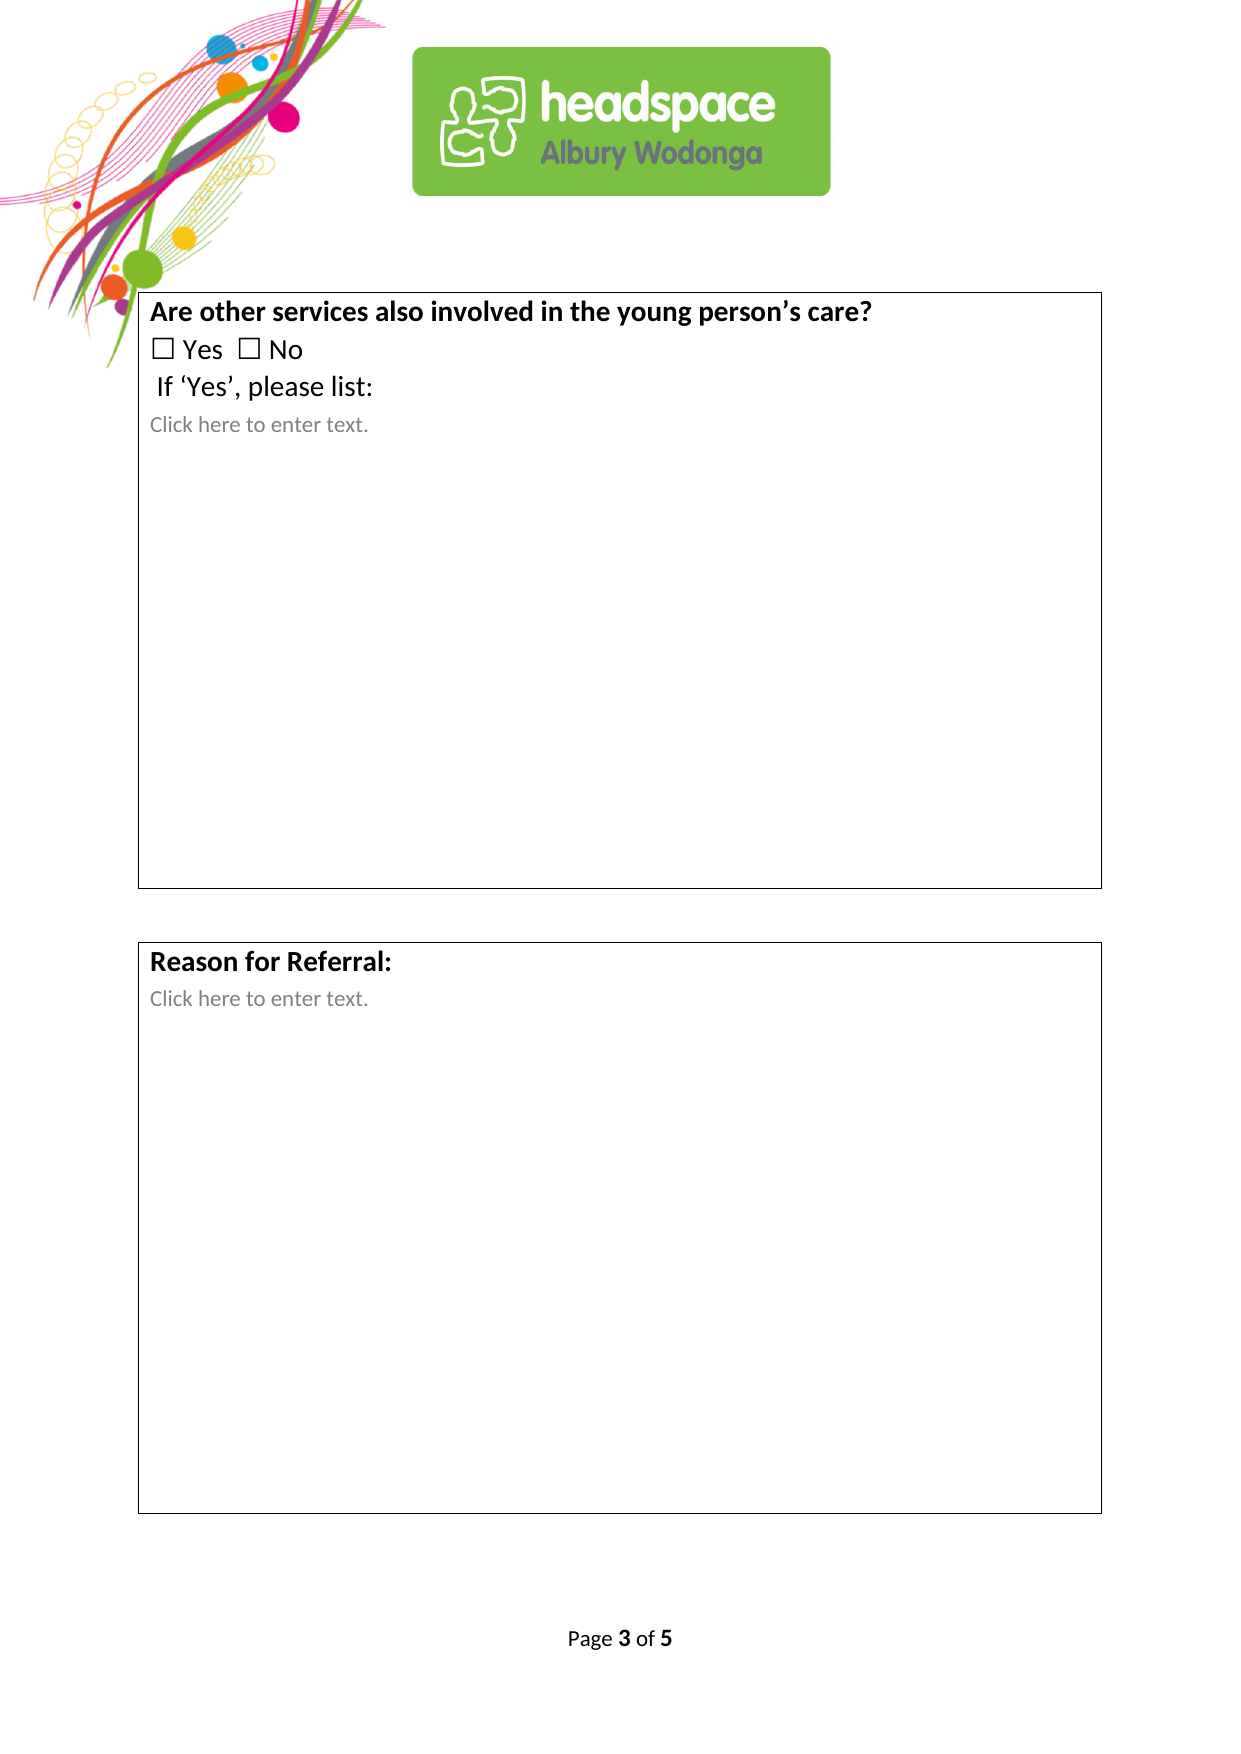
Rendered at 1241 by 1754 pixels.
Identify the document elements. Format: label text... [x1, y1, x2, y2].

picture [402, 37, 837, 203]
table_header Are other services also involved in the young person’s care? Yes No If ‘Yes’, please list: [139, 293, 1101, 888]
picture [0, 0, 405, 384]
table_header Reason for Referral: [139, 943, 1101, 1513]
